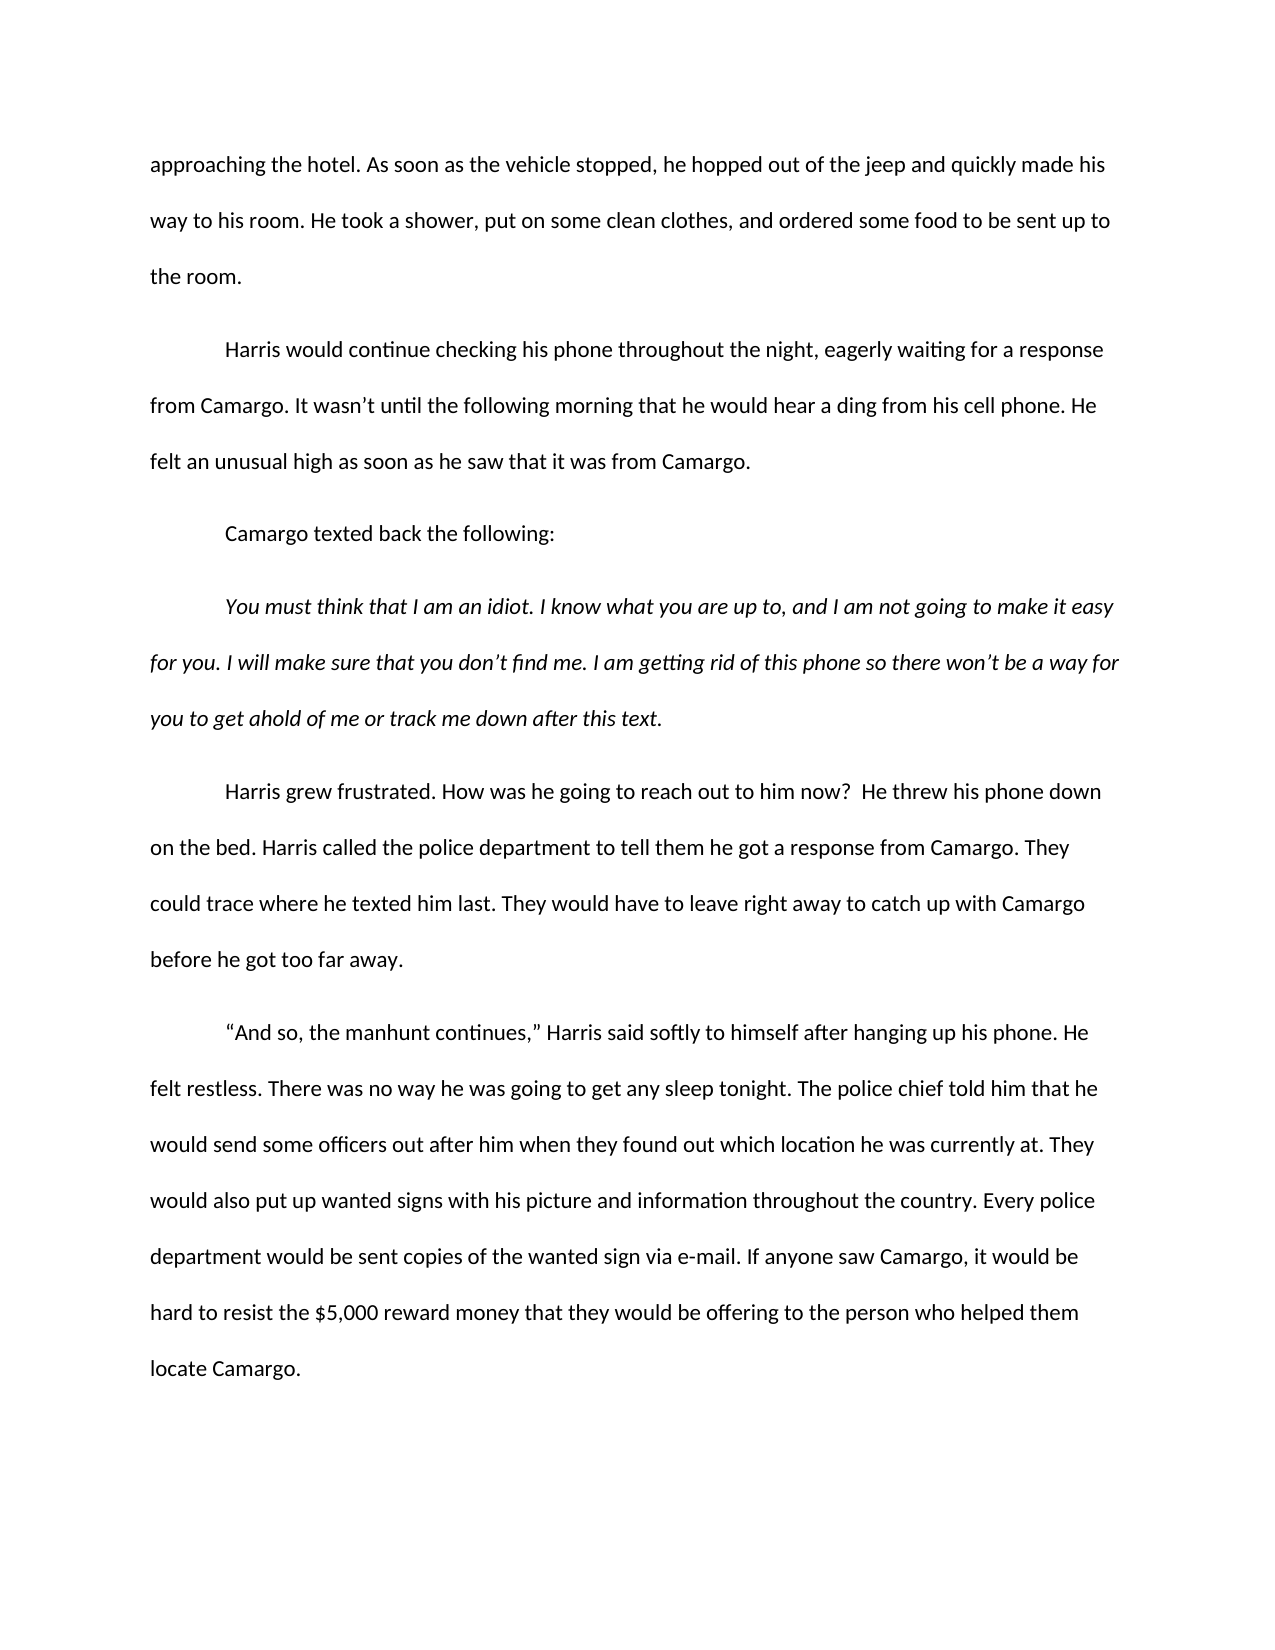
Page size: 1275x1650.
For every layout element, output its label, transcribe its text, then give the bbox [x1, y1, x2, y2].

text “And so, the manhunt continues,” Harris said softly to himself after hanging up his phone. He felt restless. There was no way he was going to get any sleep tonight. The police chief told him that he would send some officers out after him when they found out which location he was currently at. They would also put up wanted signs with his picture and information throughout the country. Every police department would be sent copies of the wanted sign via e-mail. If anyone saw Camargo, it would be hard to resist the $5,000 reward money that they would be offering to the person who helped them locate Camargo. [150, 1018, 1125, 1382]
text Harris grew frustrated. How was he going to reach out to him now? He threw his phone down on the bed. Harris called the police department to tell them he got a response from Camargo. They could trace where he texted him last. They would have to leave right away to catch up with Camargo before he got too far away. [150, 777, 1125, 973]
text You must think that I am an idiot. I know what you are up to, and I am not going to make it easy for you. I will make sure that you don’t find me. I am getting rid of this phone so there won’t be a way for you to get ahold of me or track me down after this text. [150, 592, 1125, 732]
text Harris would continue checking his phone throughout the night, eagerly waiting for a response from Camargo. It wasn’t until the following morning that he would hear a ding from his cell phone. He felt an unusual high as soon as he saw that it was from Camargo. [150, 335, 1125, 475]
text Camargo texted back the following: [150, 519, 1125, 548]
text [150, 150, 1125, 290]
